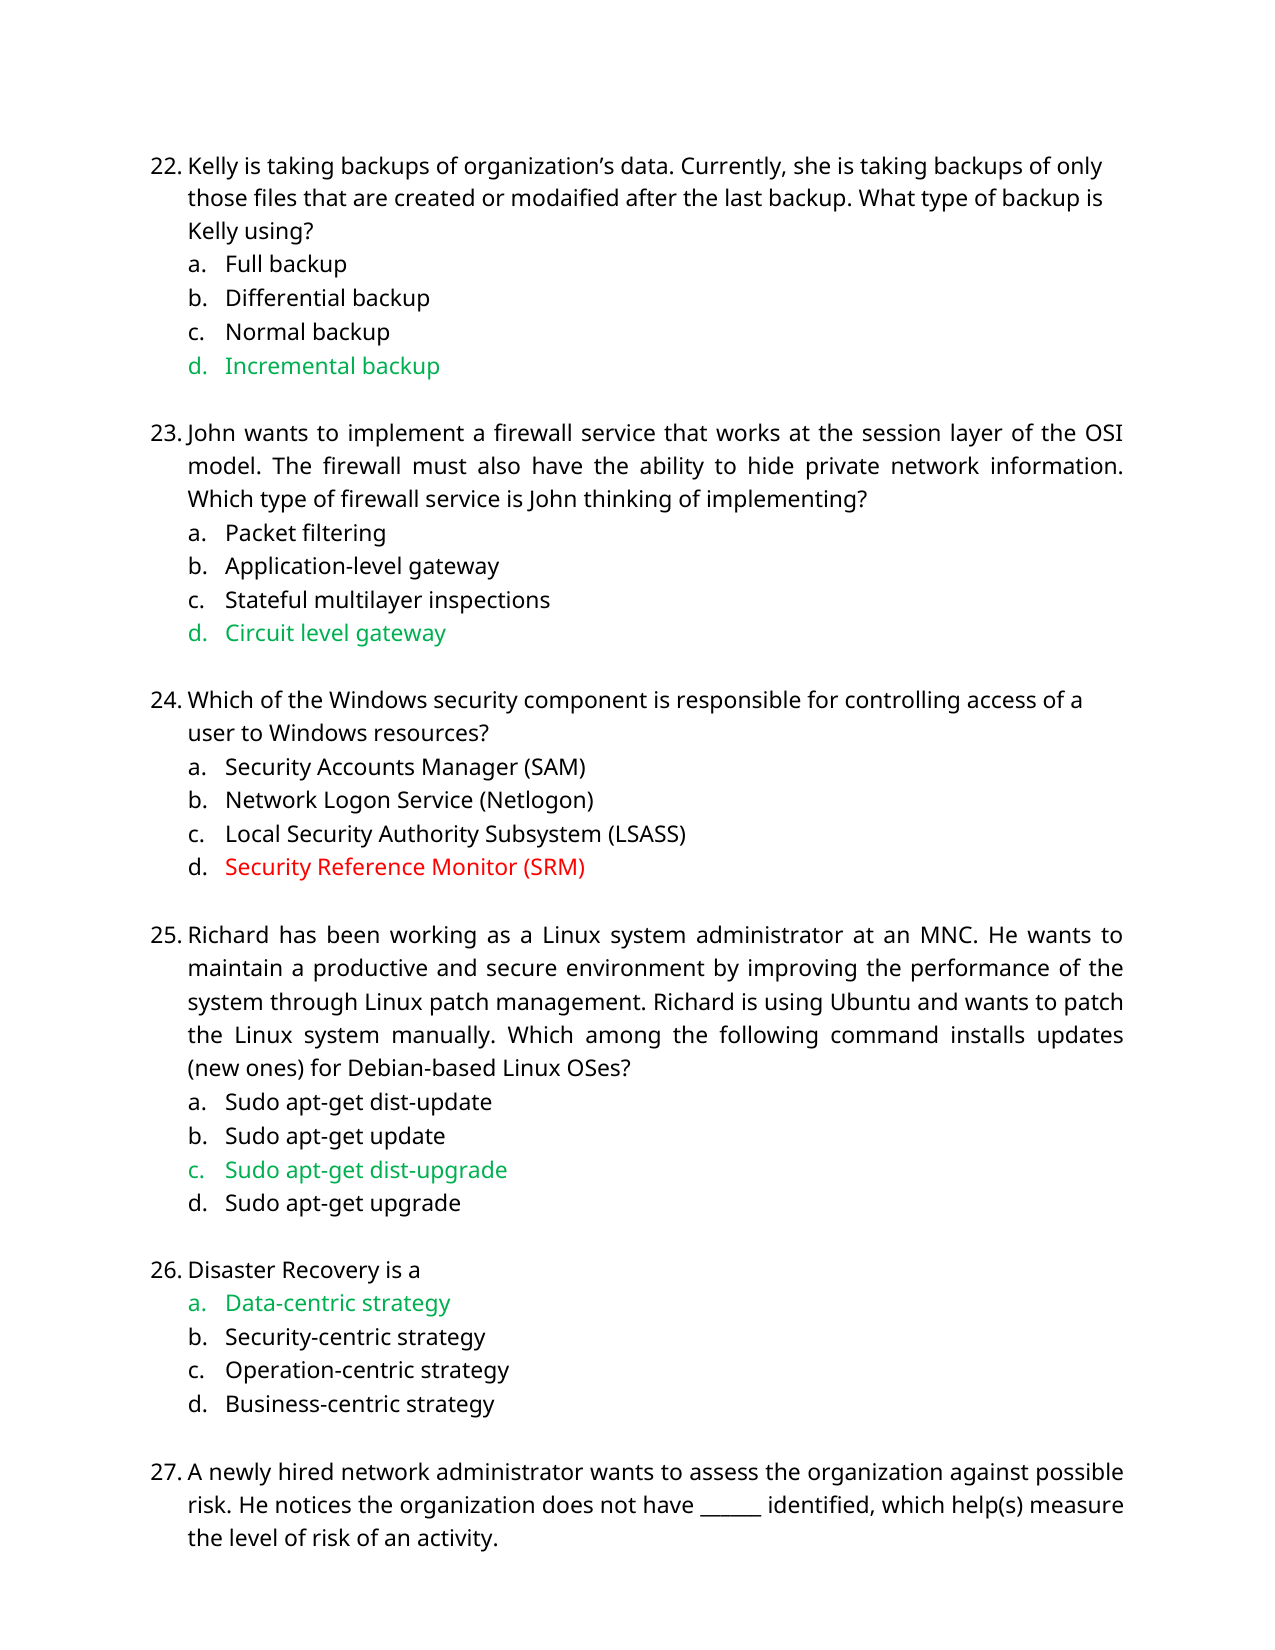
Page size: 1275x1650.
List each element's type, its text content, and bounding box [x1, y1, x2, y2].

list Security-centric strategy [188, 1321, 1125, 1352]
list Local Security Authority Subsystem (LSASS) [188, 818, 1125, 849]
list Sudo apt-get upgrade [188, 1187, 1125, 1219]
list A newly hired network administrator wants to assess the organization against possible risk. He notices the organization does not have ______ identified, which help(s) measure the level of risk of an activity. [150, 1456, 1125, 1553]
list Sudo apt-get update [188, 1120, 1125, 1151]
list Sudo apt-get dist-upgrade [188, 1154, 1125, 1185]
list Security Reference Monitor (SRM) [188, 851, 1125, 883]
list Business-centric strategy [188, 1388, 1125, 1420]
list Normal backup [188, 316, 1125, 347]
list Application-level gateway [188, 550, 1125, 581]
list Network Logon Service (Netlogon) [188, 784, 1125, 816]
list Differential backup [188, 282, 1125, 313]
list Full backup [188, 248, 1125, 280]
list Which of the Windows security component is responsible for controlling access of a user to Windows resources? [150, 684, 1123, 748]
list Operation-centric strategy [188, 1354, 1125, 1386]
list Kelly is taking backups of organization’s data. Currently, she is taking backups of only those files that are created or modaified after the last backup. What type of backup is Kelly using? [150, 150, 1125, 246]
list Data-centric strategy [188, 1287, 1125, 1318]
list Incremental backup [188, 349, 1125, 381]
list Packet filtering [188, 517, 1125, 548]
list Sudo apt-get dist-update [188, 1086, 1125, 1117]
list John wants to implement a firewall service that works at the session layer of the OSI model. The firewall must also have the ability to hide private network information. Which type of firewall service is John thinking of implementing? [150, 417, 1125, 514]
list Disaster Recovery is a [150, 1254, 1125, 1285]
list Security Accounts Manager (SAM) [188, 751, 1125, 782]
list Stateful multilayer inspections [188, 584, 1125, 615]
list Circuit level gateway [188, 617, 1125, 648]
list Richard has been working as a Linux system administrator at an MNC. He wants to maintain a productive and secure environment by improving the performance of the system through Linux patch management. Richard is using Ubuntu and wants to patch the Linux system manually. Which among the following command installs updates (new ones) for Debian-based Linux OSes? [150, 919, 1125, 1084]
